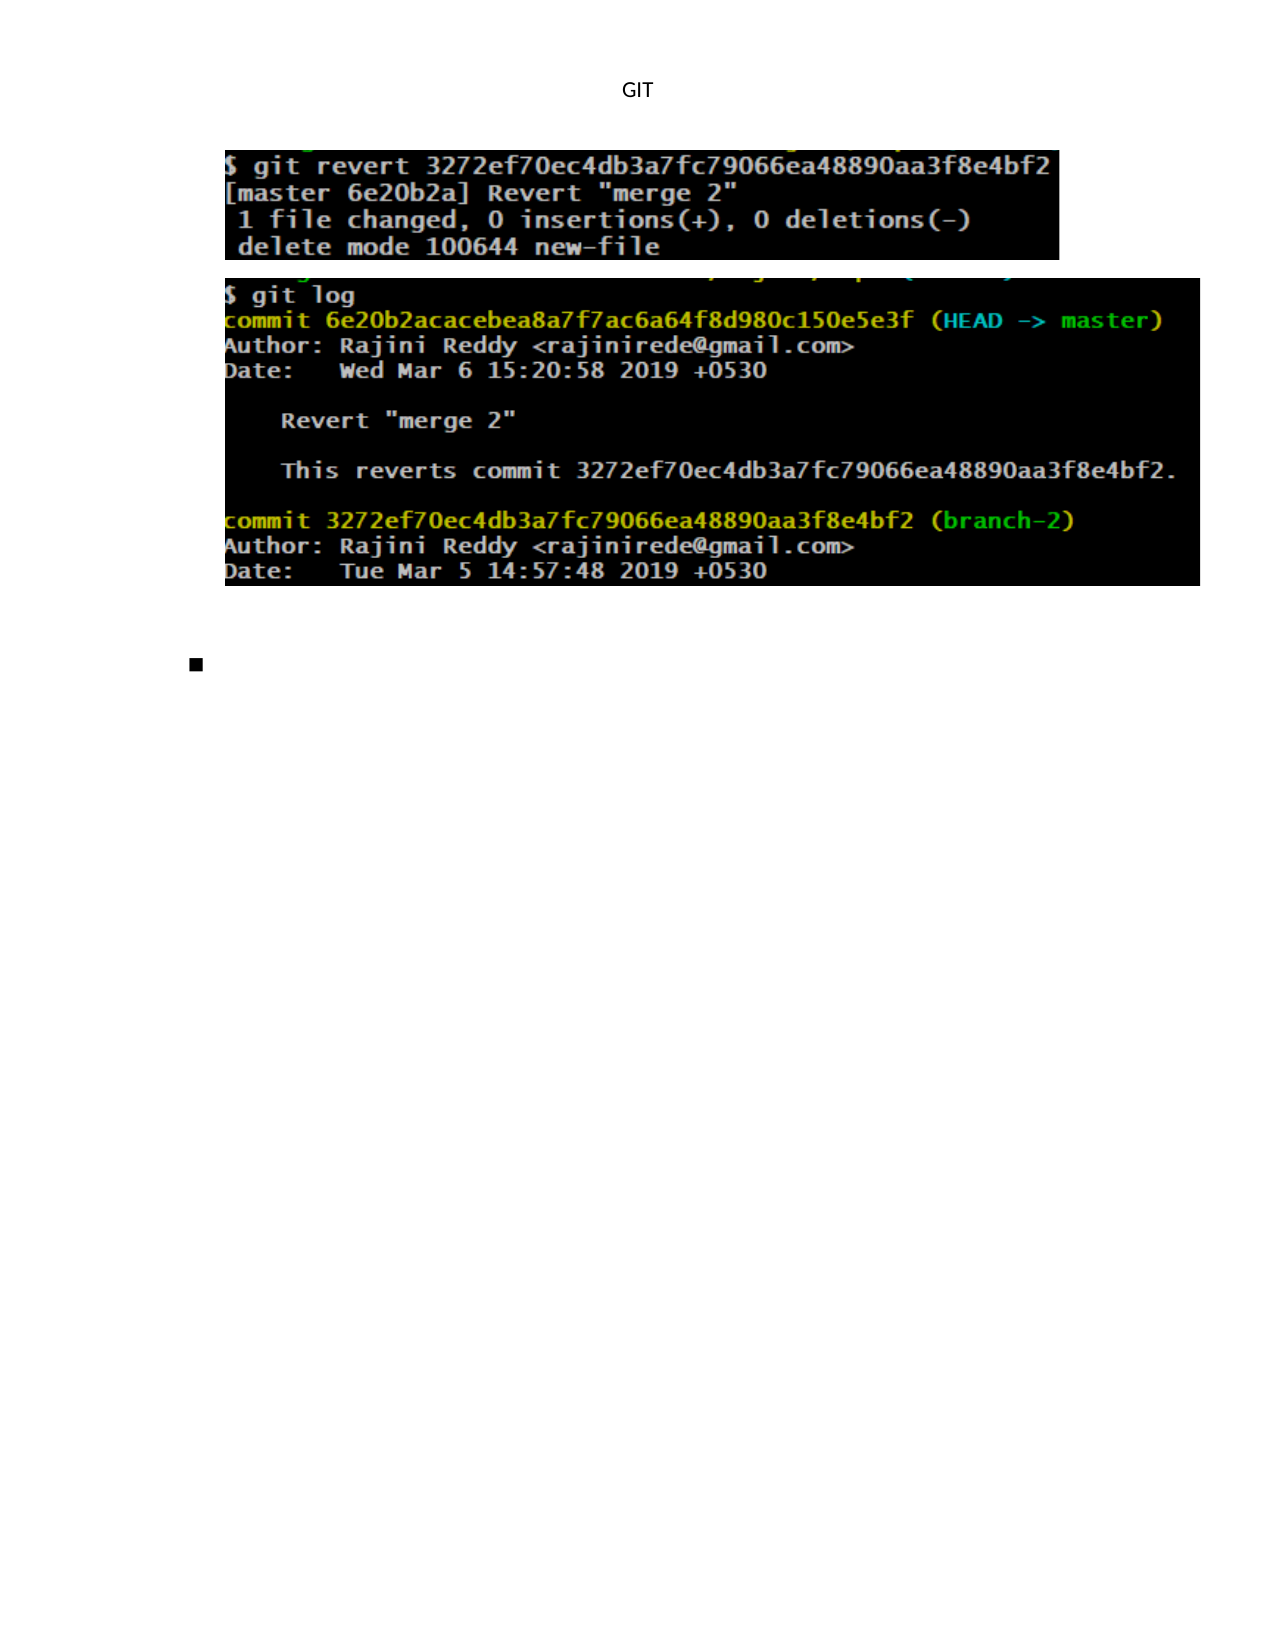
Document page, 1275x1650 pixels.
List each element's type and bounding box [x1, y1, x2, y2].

picture [225, 278, 1200, 586]
picture [225, 150, 1060, 260]
